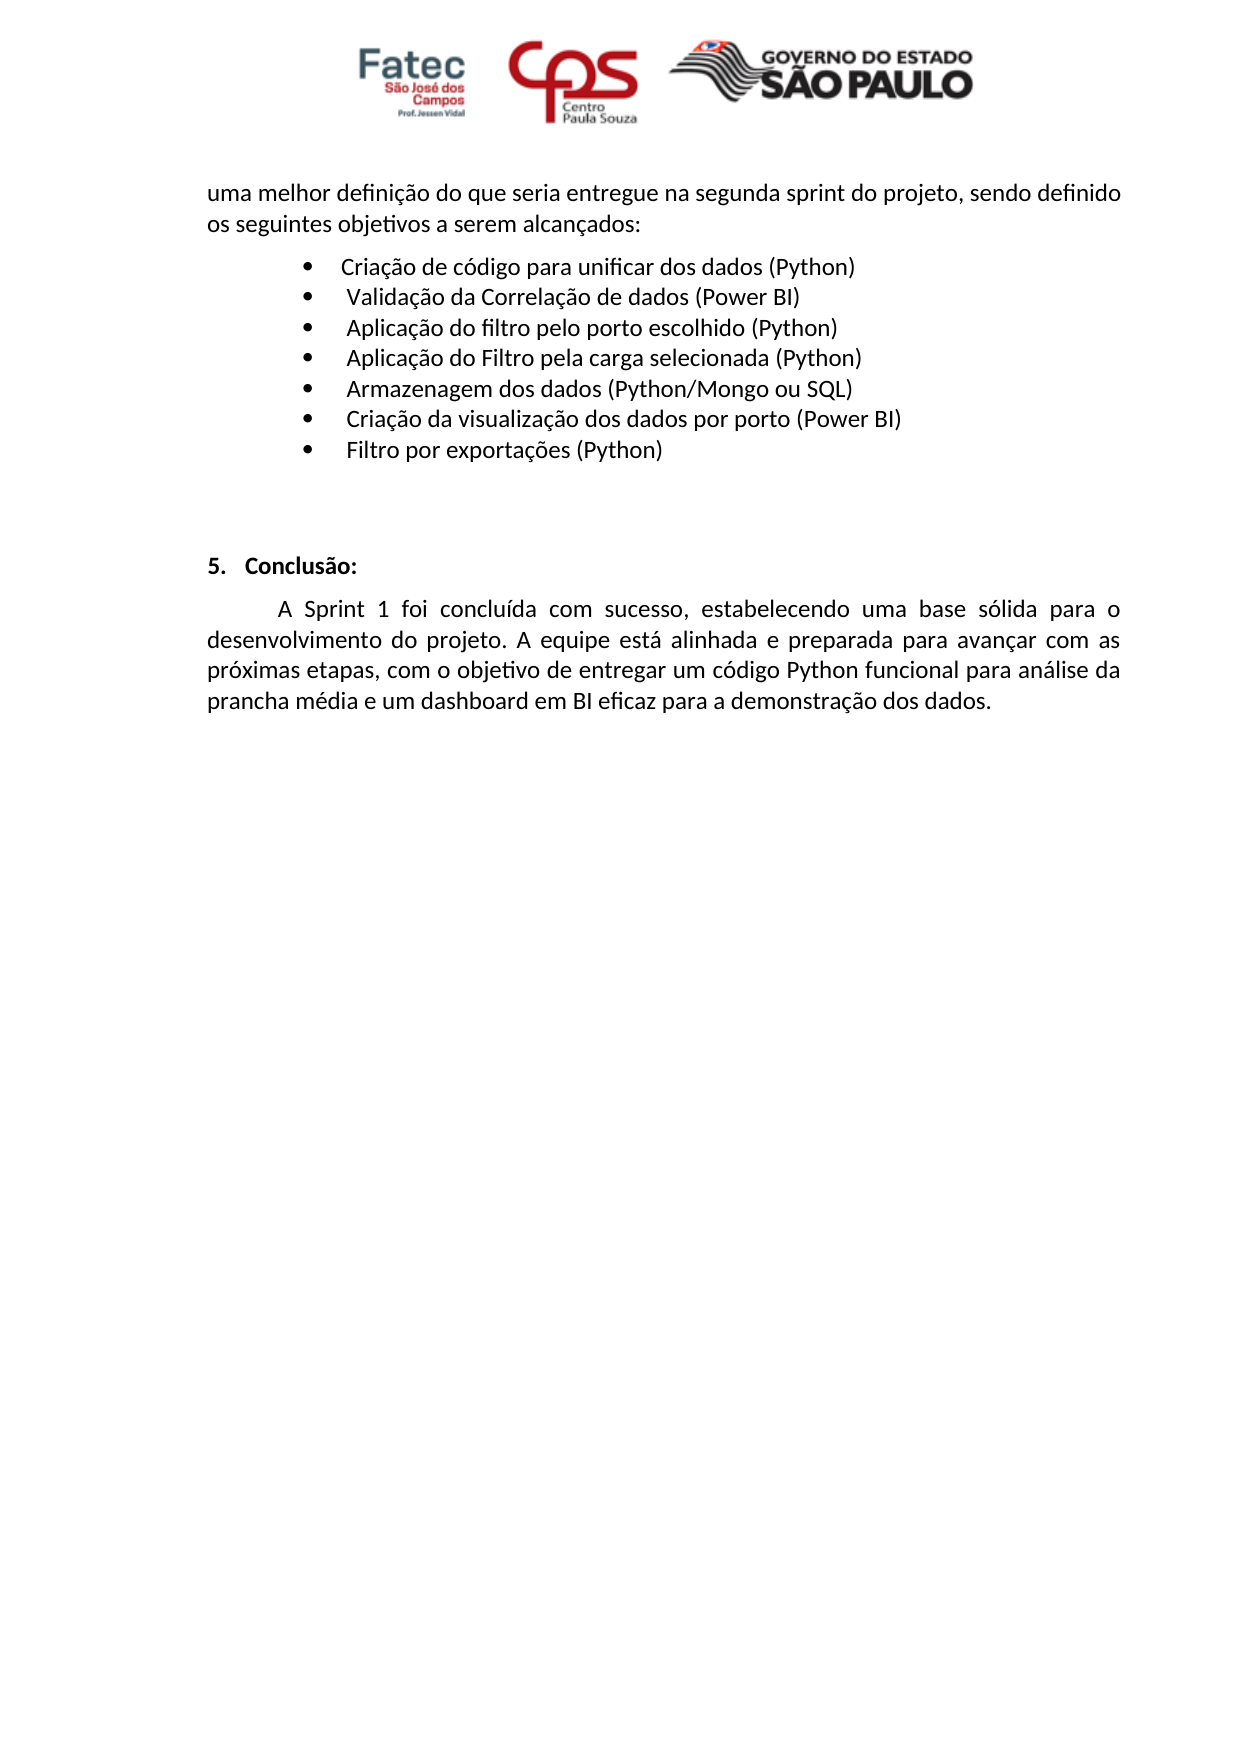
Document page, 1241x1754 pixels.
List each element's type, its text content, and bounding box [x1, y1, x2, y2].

list Criação de código para unificar dos dados (Python) [303, 251, 1122, 281]
list Aplicação do filtro pelo porto escolhido (Python) [303, 312, 1122, 342]
list Validação da Correlação de dados (Power BI) [303, 281, 1122, 312]
subtitle Conclusão: [207, 550, 1122, 581]
list Aplicação do Filtro pela carga selecionada (Python) [303, 342, 1122, 373]
picture [313, 23, 1008, 144]
text A Sprint 1 foi concluída com sucesso, estabelecendo uma base sólida para o desenvolvimento do projeto. A equipe está alinhada e preparada para avançar com as próximas etapas, com o objetivo de entregar um código Python funcional para análise da prancha média e um dashboard em BI eficaz para a demonstração dos dados. [207, 593, 1122, 716]
list Criação da visualização dos dados por porto (Power BI) [303, 403, 1122, 434]
list Armazenagem dos dados (Python/Mongo ou SQL) [303, 373, 1122, 403]
list Filtro por exportações (Python) [303, 434, 1122, 464]
